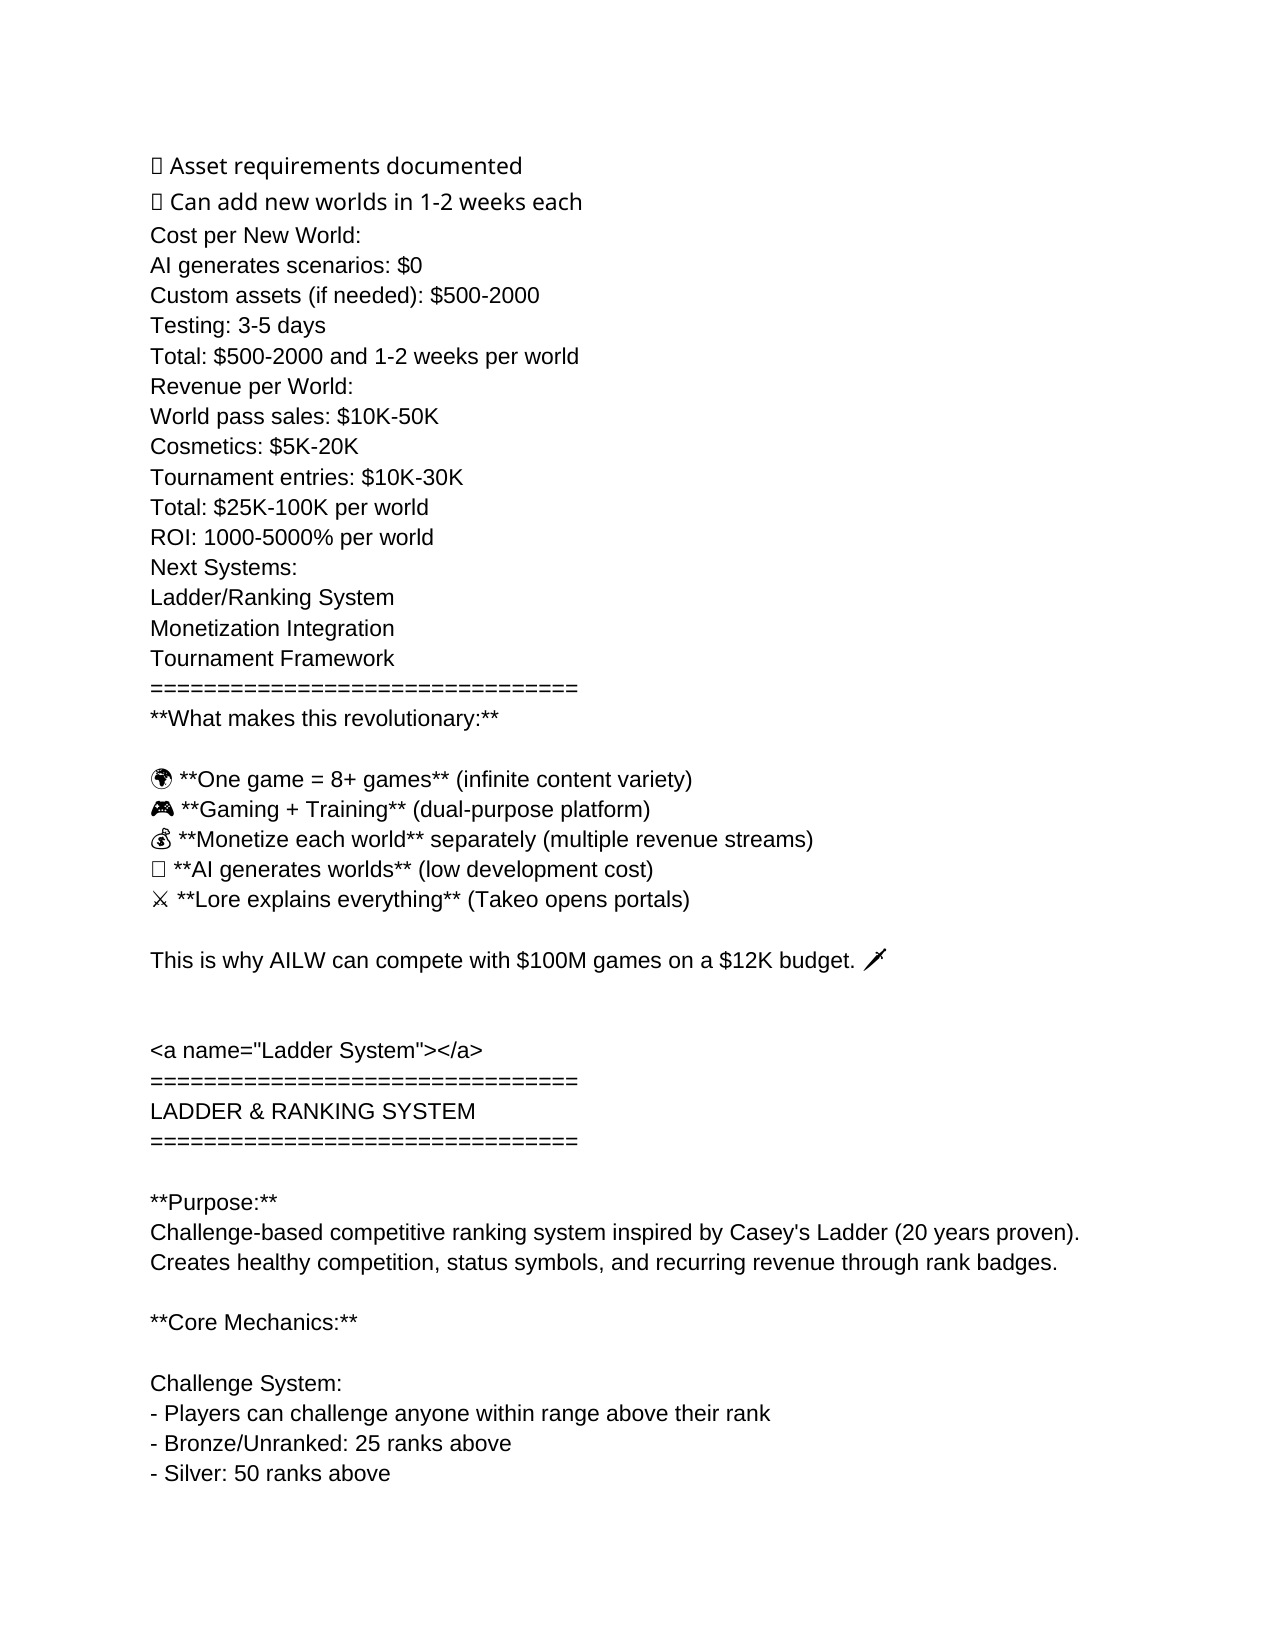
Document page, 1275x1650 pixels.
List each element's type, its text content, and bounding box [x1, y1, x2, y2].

text - Silver: 50 ranks above [150, 1460, 1125, 1487]
text ROI: 1000-5000% per world [150, 524, 1125, 550]
text 🌍 **One game = 8+ games** (infinite content variety) [150, 766, 1125, 792]
text <a name="Ladder System"></a> [150, 1037, 1125, 1064]
text ================================ [150, 1128, 1125, 1154]
text - Players can challenge anyone within range above their rank [150, 1400, 1125, 1426]
text **Purpose:** [150, 1188, 1125, 1215]
text ✅ Asset requirements documented [150, 150, 1125, 181]
text Challenge System: [150, 1370, 1125, 1396]
text Revenue per World: [150, 373, 1125, 399]
text AI generates scenarios: $0 [150, 252, 1125, 278]
text Ladder/Ranking System [150, 584, 1125, 611]
text 🎮 **Gaming + Training** (dual-purpose platform) [150, 796, 1125, 822]
text This is why AILW can compete with $100M games on a $12K budget. 🗡️🌌 [150, 947, 1125, 973]
text Tournament Framework [150, 645, 1125, 671]
text ⚔️ **Lore explains everything** (Takeo opens portals) [150, 886, 1125, 913]
text Creates healthy competition, status symbols, and recurring revenue through rank badges. [150, 1249, 1125, 1275]
text 🚀 **AI generates worlds** (low development cost) [150, 856, 1125, 883]
text **Core Mechanics:** [150, 1309, 1125, 1336]
text Testing: 3-5 days [150, 312, 1125, 339]
text Tournament entries: $10K-30K [150, 463, 1125, 490]
text ================================ [150, 675, 1125, 701]
text Total: $25K-100K per world [150, 494, 1125, 520]
text LADDER & RANKING SYSTEM [150, 1098, 1125, 1124]
text Custom assets (if needed): $500-2000 [150, 282, 1125, 309]
text 💰 **Monetize each world** separately (multiple revenue streams) [150, 826, 1125, 852]
text Cosmetics: $5K-20K [150, 433, 1125, 460]
text Monetization Integration [150, 614, 1125, 641]
text ================================ [150, 1068, 1125, 1094]
text **What makes this revolutionary:** [150, 705, 1125, 732]
text Total: $500-2000 and 1-2 weeks per world [150, 343, 1125, 369]
text - Bronze/Unranked: 25 ranks above [150, 1430, 1125, 1457]
text ✅ Can add new worlds in 1-2 weeks each [150, 186, 1125, 217]
text Challenge-based competitive ranking system inspired by Casey's Ladder (20 years proven). [150, 1219, 1125, 1245]
text World pass sales: $10K-50K [150, 403, 1125, 429]
text Cost per New World: [150, 222, 1125, 248]
text Next Systems: [150, 554, 1125, 581]
